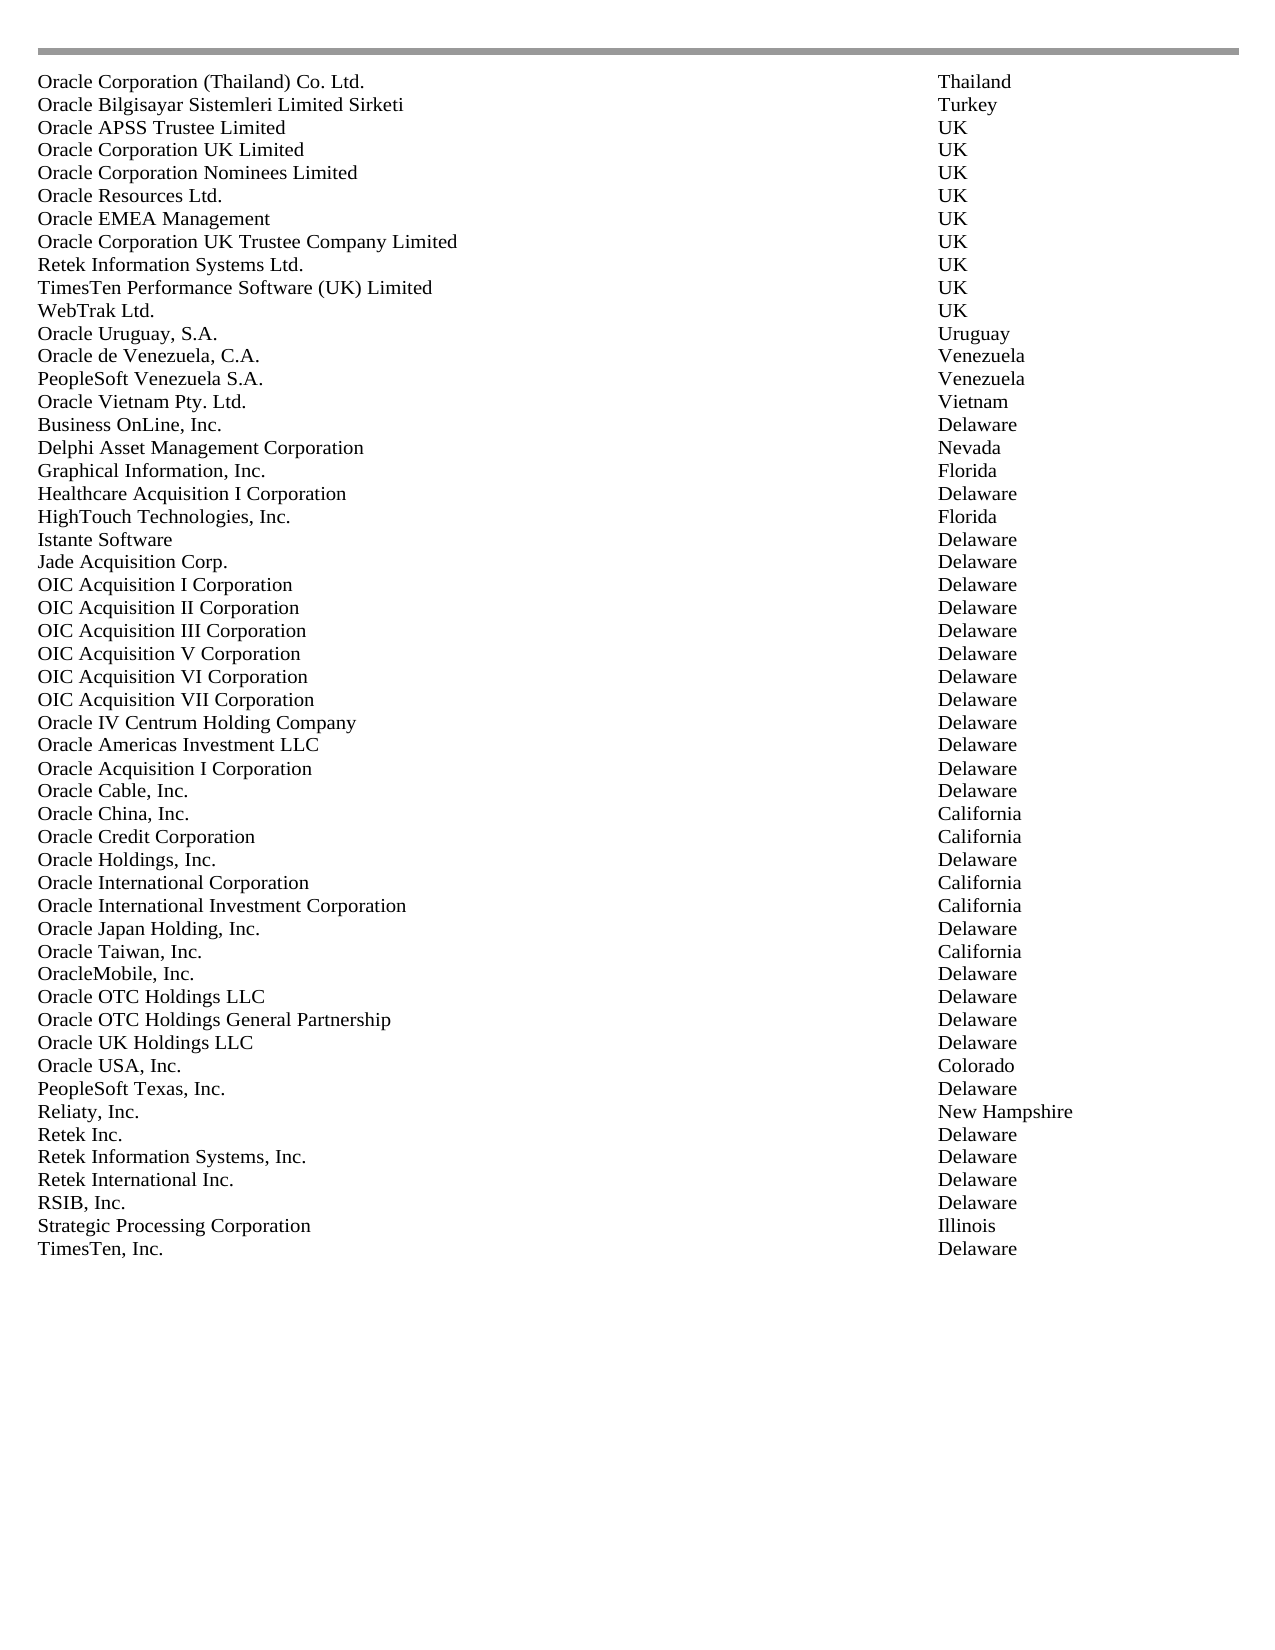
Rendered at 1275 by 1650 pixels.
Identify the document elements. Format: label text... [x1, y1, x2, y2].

text Oracle Americas Investment LLC Delaware [37, 733, 1226, 756]
text Oracle Holdings, Inc. Delaware [37, 848, 1226, 871]
text Oracle International Investment Corporation California [37, 894, 1226, 917]
text Oracle OTC Holdings General Partnership Delaware [37, 1008, 1226, 1031]
text TimesTen Performance Software (UK) Limited UK [37, 276, 1226, 298]
text Oracle International Corporation California [37, 871, 1226, 894]
text OIC Acquisition VII Corporation Delaware [37, 688, 1226, 711]
text Reliaty, Inc. New Hampshire [37, 1100, 1226, 1122]
text RSIB, Inc. Delaware [37, 1191, 1226, 1214]
text Oracle Cable, Inc. Delaware [37, 779, 1226, 802]
text Oracle Corporation (Thailand) Co. Ltd. Thailand [37, 70, 1226, 93]
text Oracle Acquisition I Corporation Delaware [37, 756, 1226, 779]
text Oracle UK Holdings LLC Delaware [37, 1031, 1226, 1054]
text OIC Acquisition V Corporation Delaware [37, 642, 1226, 665]
text Oracle APSS Trustee Limited UK [37, 116, 1226, 138]
text OIC Acquisition II Corporation Delaware [37, 596, 1226, 619]
text Oracle Corporation Nominees Limited UK [37, 161, 1226, 184]
text Retek International Inc. Delaware [37, 1168, 1226, 1191]
text Oracle Resources Ltd. UK [37, 184, 1226, 207]
text Jade Acquisition Corp. Delaware [37, 551, 1226, 573]
text Oracle Uruguay, S.A. Uruguay [37, 322, 1226, 344]
text Oracle EMEA Management UK [37, 207, 1226, 230]
text Oracle Corporation UK Limited UK [37, 138, 1226, 161]
text Oracle Vietnam Pty. Ltd. Vietnam [37, 390, 1226, 413]
text OIC Acquisition I Corporation Delaware [37, 573, 1226, 596]
text Retek Inc. Delaware [37, 1123, 1226, 1146]
text PeopleSoft Texas, Inc. Delaware [37, 1077, 1226, 1100]
text PeopleSoft Venezuela S.A. Venezuela [37, 367, 1226, 390]
text Retek Information Systems, Inc. Delaware [37, 1146, 1226, 1168]
text OIC Acquisition III Corporation Delaware [37, 619, 1226, 642]
text Oracle IV Centrum Holding Company Delaware [37, 711, 1226, 733]
text Oracle USA, Inc. Colorado [37, 1054, 1226, 1077]
text OracleMobile, Inc. Delaware [37, 962, 1226, 985]
text Strategic Processing Corporation Illinois [37, 1214, 1226, 1237]
text Retek Information Systems Ltd. UK [37, 253, 1226, 276]
text Oracle OTC Holdings LLC Delaware [37, 985, 1226, 1008]
text HighTouch Technologies, Inc. Florida [37, 505, 1226, 527]
text Graphical Information, Inc. Florida [37, 459, 1226, 482]
text WebTrak Ltd. UK [37, 299, 1226, 322]
text Oracle Japan Holding, Inc. Delaware [37, 917, 1226, 939]
text Oracle Corporation UK Trustee Company Limited UK [37, 230, 1226, 253]
text Oracle de Venezuela, C.A. Venezuela [37, 344, 1226, 367]
text TimesTen, Inc. Delaware [37, 1237, 1226, 1260]
text OIC Acquisition VI Corporation Delaware [37, 665, 1226, 688]
text Business OnLine, Inc. Delaware [37, 413, 1226, 436]
text Oracle China, Inc. California [37, 802, 1226, 825]
text Healthcare Acquisition I Corporation Delaware [37, 482, 1226, 504]
text Oracle Bilgisayar Sistemleri Limited Sirketi Turkey [37, 93, 1226, 115]
text Delphi Asset Management Corporation Nevada [37, 436, 1226, 459]
text Istante Software Delaware [37, 527, 1226, 550]
text Oracle Credit Corporation California [37, 825, 1226, 848]
text Oracle Taiwan, Inc. California [37, 939, 1226, 962]
